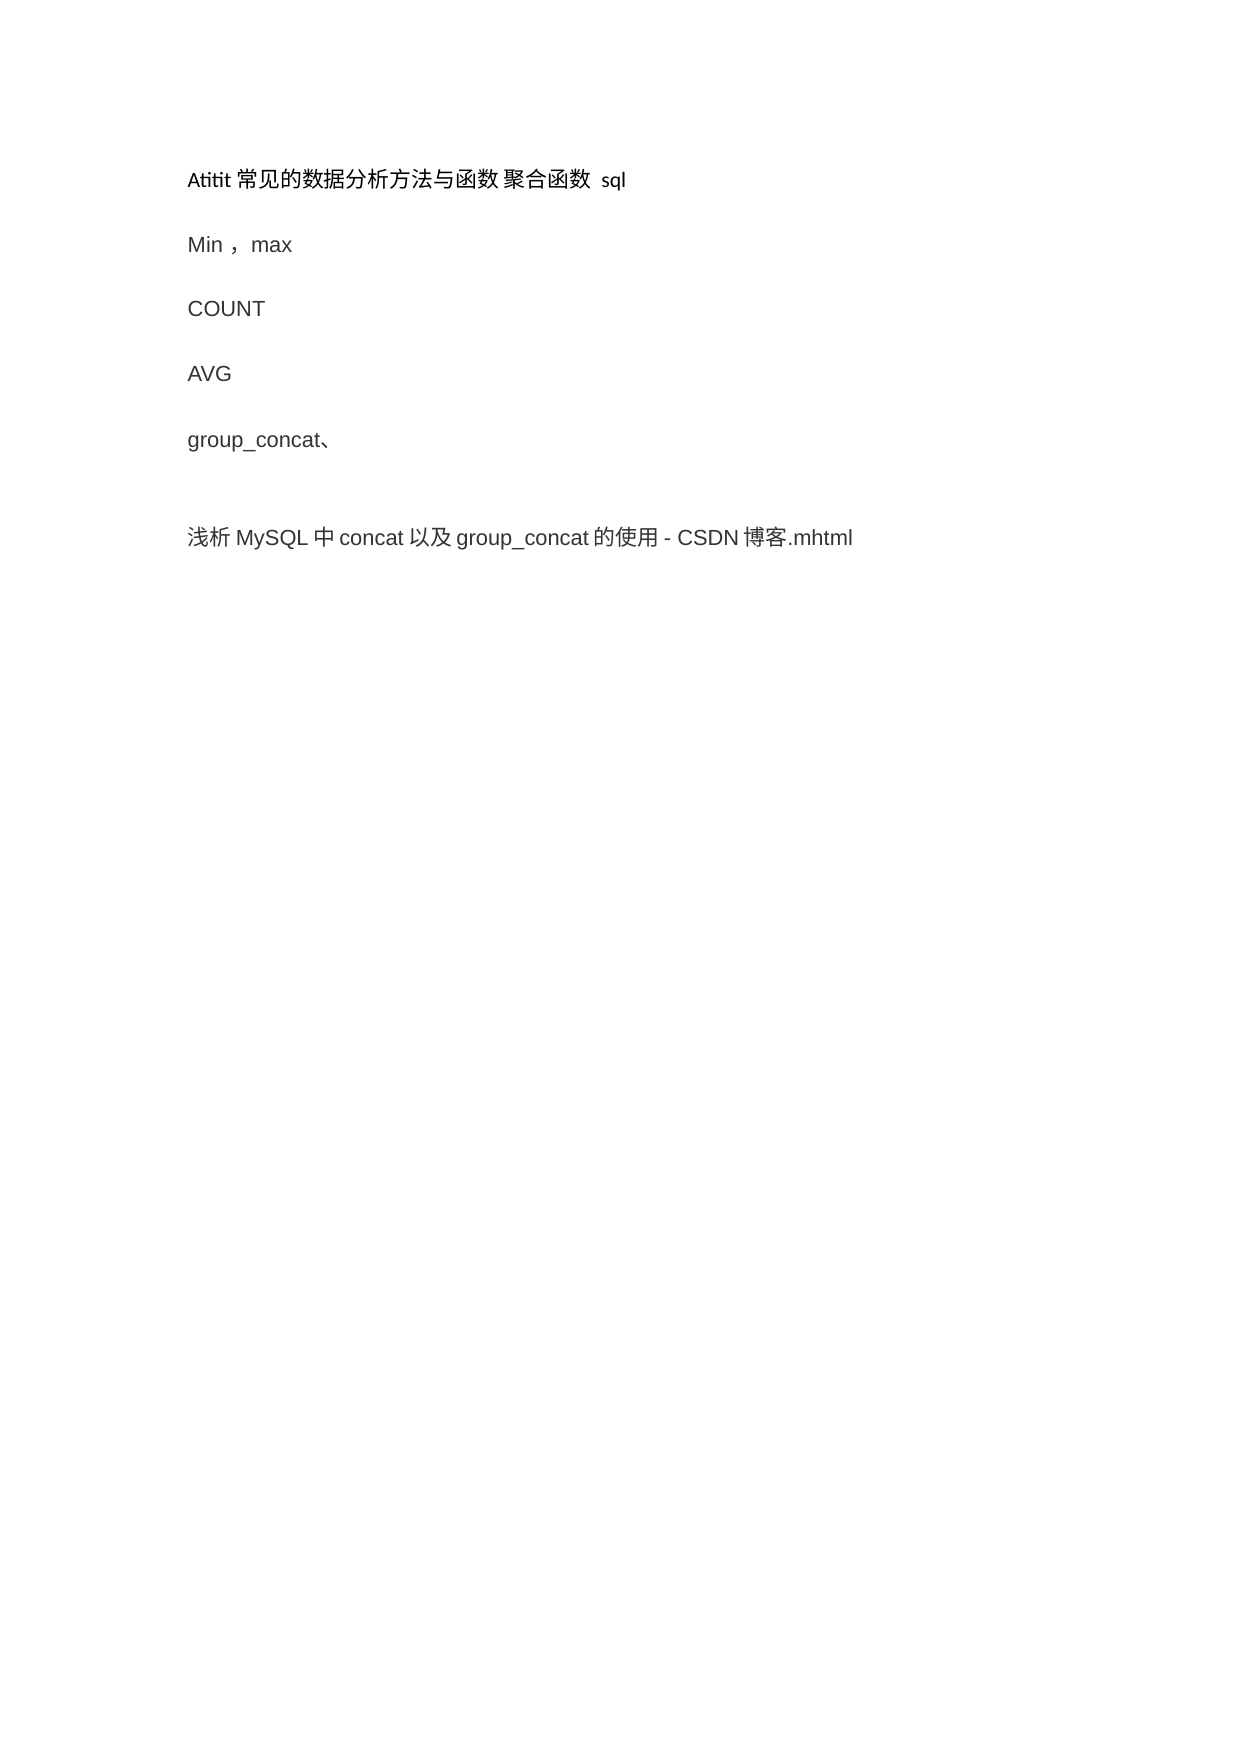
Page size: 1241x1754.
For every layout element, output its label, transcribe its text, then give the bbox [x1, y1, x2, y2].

text Min ，max [187, 227, 1053, 259]
text group_concat、 [187, 422, 1053, 454]
text 浅析MySQL中concat以及group_concat的使用 - CSDN博客.mhtml [187, 519, 1053, 552]
text AVG [187, 357, 1053, 389]
text Atitit 常见的数据分析方法与函数 聚合函数 sql [187, 162, 1053, 194]
text COUNT [187, 292, 1053, 324]
